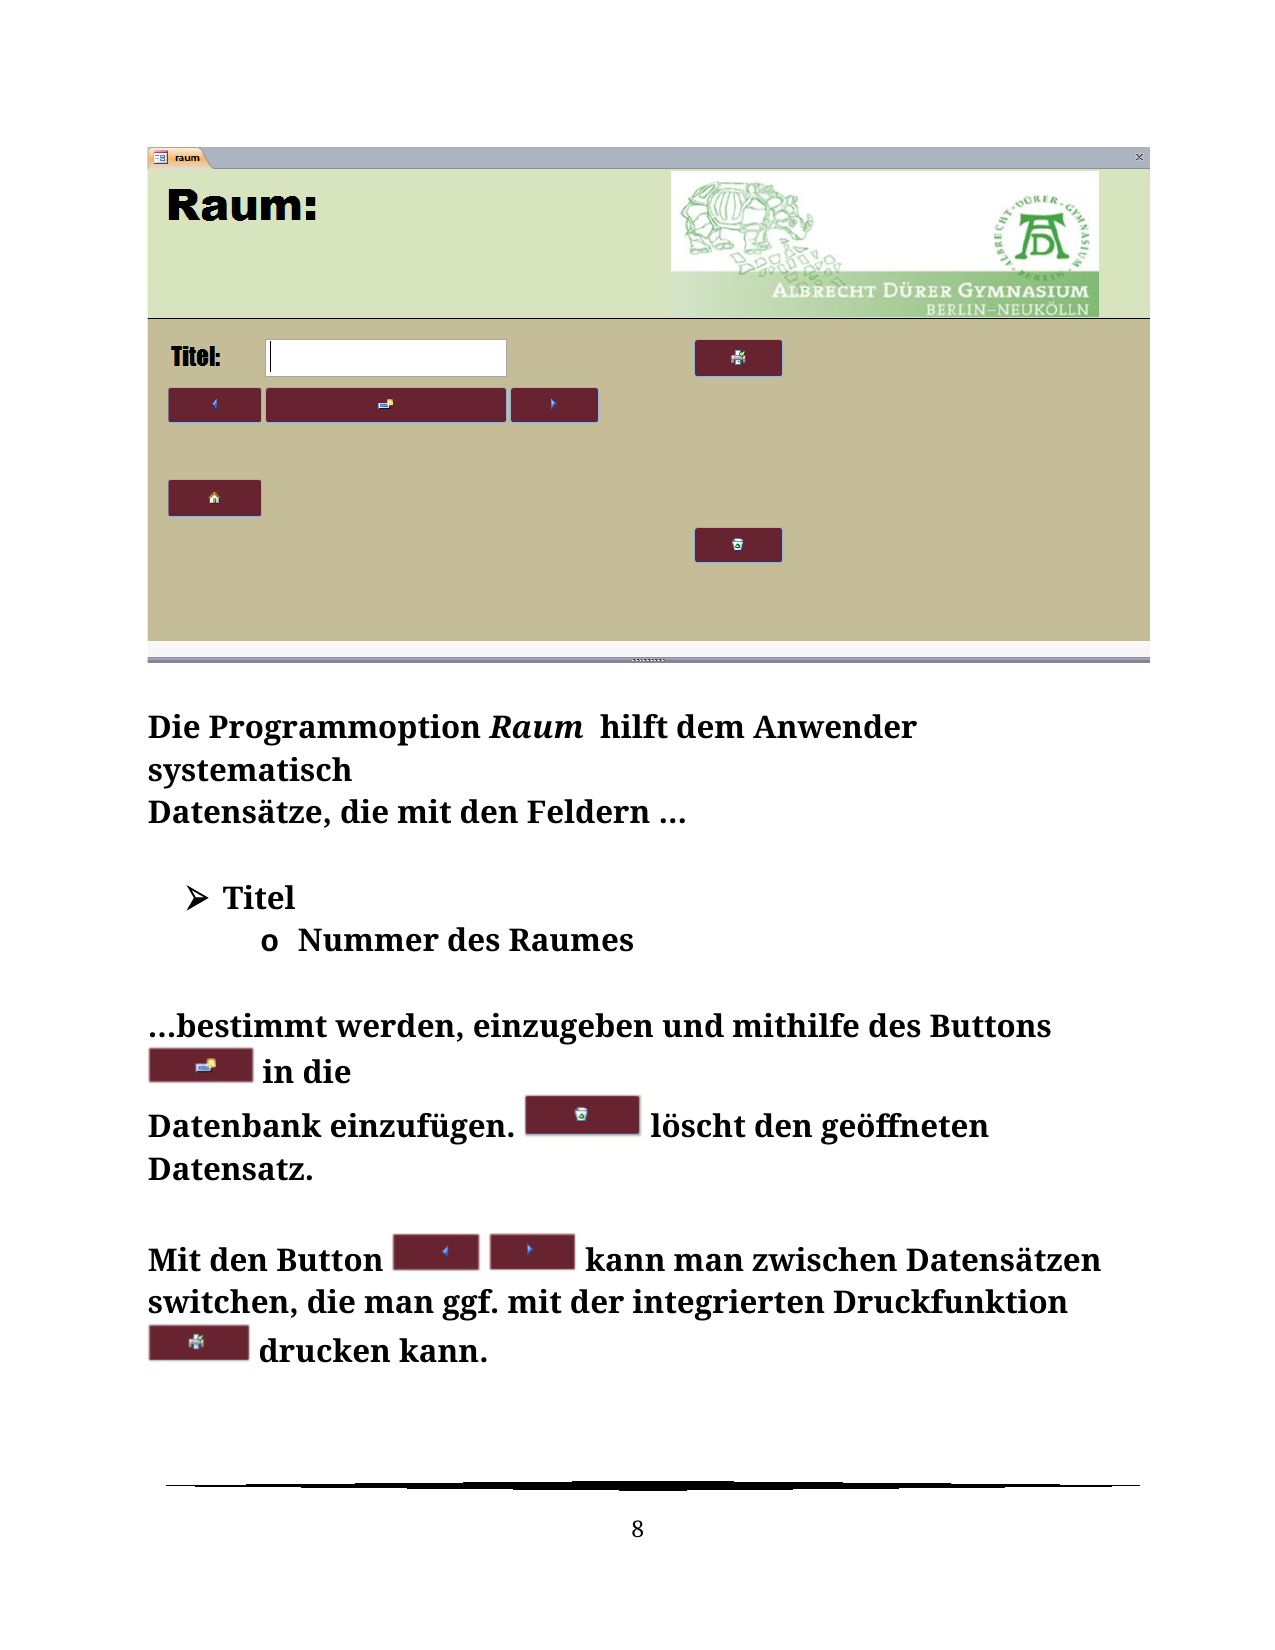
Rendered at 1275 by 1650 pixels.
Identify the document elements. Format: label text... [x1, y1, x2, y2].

text Datensätze, die mit den Feldern … [148, 791, 1127, 833]
text Mit den Button kann man zwischen Datensätzen switchen, die man ggf. mit der integrierten Druckfunktion drucken kann. [148, 1232, 1127, 1372]
picture [395, 1236, 478, 1269]
picture [147, 147, 1150, 663]
picture [151, 1050, 252, 1081]
text …bestimmt werden, einzugeben und mithilfe des Buttons in die [148, 1004, 1127, 1093]
picture [492, 1236, 574, 1269]
picture [151, 1327, 248, 1360]
text Die Programmoption Raum hilft dem Anwender systematisch [148, 705, 1127, 791]
list Nummer des Raumes [260, 918, 1127, 961]
picture [527, 1097, 640, 1135]
text Datenbank einzufügen. löscht den geöffneten Datensatz. [148, 1093, 1127, 1190]
list Titel [185, 876, 1127, 918]
